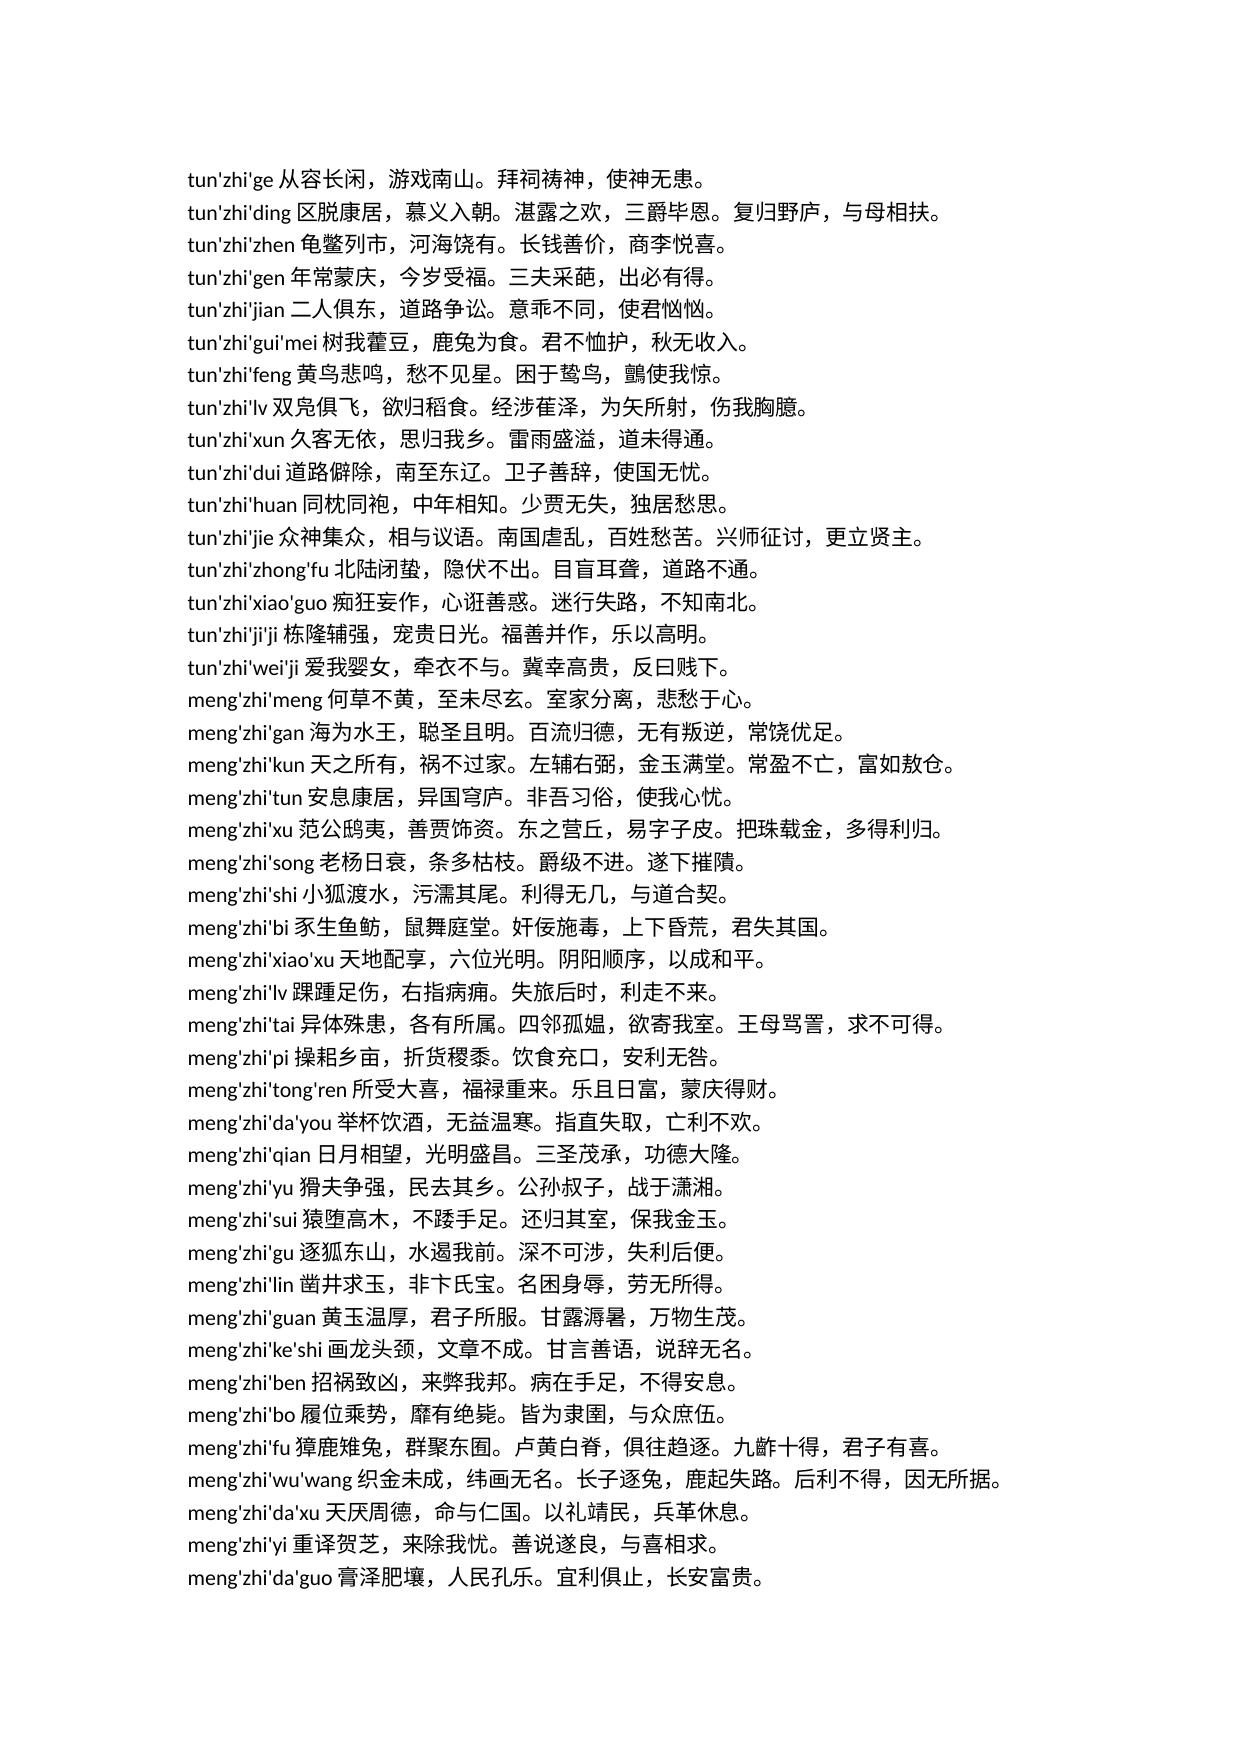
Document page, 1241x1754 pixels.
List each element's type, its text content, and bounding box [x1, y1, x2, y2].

text tun'zhi'ji'ji 栋隆辅强，宠贵日光。福善并作，乐以高明。 [187, 617, 1053, 649]
text tun'zhi'ge 从容长闲，游戏南山。拜祠祷神，使神无患。 [187, 162, 1053, 194]
text meng'zhi'tun 安息康居，异国穹庐。非吾习俗，使我心忧。 [187, 779, 1053, 812]
text tun'zhi'gui'mei 树我藿豆，鹿兔为食。君不恤护，秋无收入。 [187, 324, 1053, 357]
text meng'zhi'yu 猾夫争强，民去其乡。公孙叔子，战于潇湘。 [187, 1169, 1053, 1202]
text meng'zhi'ben 招祸致凶，来弊我邦。病在手足，不得安息。 [187, 1364, 1053, 1397]
text meng'zhi'song 老杨日衰，条多枯枝。爵级不进。遂下摧隤。 [187, 844, 1053, 877]
text tun'zhi'xiao'guo 痴狂妄作，心诳善惑。迷行失路，不知南北。 [187, 584, 1053, 617]
text meng'zhi'lin 凿井求玉，非卞氏宝。名困身辱，劳无所得。 [187, 1267, 1053, 1299]
text meng'zhi'wu'wang 织金未成，纬画无名。长子逐兔，鹿起失路。后利不得，因无所据。 [187, 1462, 1053, 1494]
text meng'zhi'da'xu 天厌周德，命与仁国。以礼靖民，兵革休息。 [187, 1494, 1053, 1527]
text tun'zhi'zhen 龟鳖列市，河海饶有。长钱善价，商李悦喜。 [187, 227, 1053, 259]
text meng'zhi'xiao'xu 天地配享，六位光明。阴阳顺序，以成和平。 [187, 942, 1053, 974]
text meng'zhi'meng 何草不黄，至未尽玄。室家分离，悲愁于心。 [187, 682, 1053, 714]
text meng'zhi'gu 逐狐东山，水遏我前。深不可涉，失利后便。 [187, 1234, 1053, 1267]
text tun'zhi'ding 区脱康居，慕义入朝。湛露之欢，三爵毕恩。复归野庐，与母相扶。 [187, 194, 1053, 227]
text meng'zhi'da'you 举杯饮酒，无益温寒。指直失取，亡利不欢。 [187, 1104, 1053, 1137]
text tun'zhi'dui 道路僻除，南至东辽。卫子善辞，使国无忧。 [187, 454, 1053, 487]
text tun'zhi'jian 二人俱东，道路争讼。意乖不同，使君忷忷。 [187, 292, 1053, 324]
text meng'zhi'guan 黄玉温厚，君子所服。甘露溽暑，万物生茂。 [187, 1299, 1053, 1332]
text meng'zhi'tong'ren 所受大喜，福禄重来。乐且日富，蒙庆得财。 [187, 1072, 1053, 1104]
text meng'zhi'xu 范公鸱夷，善贾饰资。东之营丘，易字子皮。把珠载金，多得利归。 [187, 812, 1053, 844]
text meng'zhi'ke'shi 画龙头颈，文章不成。甘言善语，说辞无名。 [187, 1332, 1053, 1364]
text meng'zhi'qian 日月相望，光明盛昌。三圣茂承，功德大隆。 [187, 1137, 1053, 1169]
text meng'zhi'shi 小狐渡水，污濡其尾。利得无几，与道合契。 [187, 877, 1053, 909]
text tun'zhi'zhong'fu 北陆闭蛰，隐伏不出。目盲耳聋，道路不通。 [187, 552, 1053, 584]
text meng'zhi'sui 猿堕高木，不踒手足。还归其室，保我金玉。 [187, 1202, 1053, 1234]
text meng'zhi'gan 海为水王，聪圣且明。百流归德，无有叛逆，常饶优足。 [187, 714, 1053, 747]
text tun'zhi'huan 同枕同袍，中年相知。少贾无失，独居愁思。 [187, 487, 1053, 519]
text meng'zhi'yi 重译贺芝，来除我忧。善说遂良，与喜相求。 [187, 1527, 1053, 1559]
text tun'zhi'feng 黄鸟悲鸣，愁不见星。困于鸷鸟，鸇使我惊。 [187, 357, 1053, 389]
text meng'zhi'bo 履位乘势，靡有绝毙。皆为隶圉，与众庶伍。 [187, 1397, 1053, 1429]
text meng'zhi'da'guo 膏泽肥壤，人民孔乐。宜利俱止，长安富贵。 [187, 1559, 1053, 1592]
text tun'zhi'lv 双凫俱飞，欲归稻食。经涉萑泽，为矢所射，伤我胸臆。 [187, 389, 1053, 422]
text tun'zhi'gen 年常蒙庆，今岁受福。三夫采葩，出必有得。 [187, 259, 1053, 292]
text meng'zhi'tai 异体殊患，各有所属。四邻孤媪，欲寄我室。王母骂詈，求不可得。 [187, 1007, 1053, 1039]
text tun'zhi'xun 久客无依，思归我乡。雷雨盛溢，道未得通。 [187, 422, 1053, 454]
text tun'zhi'jie 众神集众，相与议语。南国虐乱，百姓愁苦。兴师征讨，更立贤主。 [187, 519, 1053, 552]
text meng'zhi'kun 天之所有，祸不过家。左辅右弼，金玉满堂。常盈不亡，富如敖仓。 [187, 747, 1053, 779]
text meng'zhi'lv 踝踵足伤，右指病痈。失旅后时，利走不来。 [187, 974, 1053, 1007]
text meng'zhi'pi 操耜乡亩，折货稷黍。饮食充口，安利无咎。 [187, 1039, 1053, 1072]
text tun'zhi'wei'ji 爱我婴女，牵衣不与。冀幸高贵，反曰贱下。 [187, 649, 1053, 682]
text meng'zhi'fu 獐鹿雉兔，群聚东囿。卢黄白脊，俱往趋逐。九齚十得，君子有喜。 [187, 1429, 1053, 1462]
text meng'zhi'bi 豕生鱼鲂，鼠舞庭堂。奸佞施毒，上下昏荒，君失其国。 [187, 909, 1053, 942]
